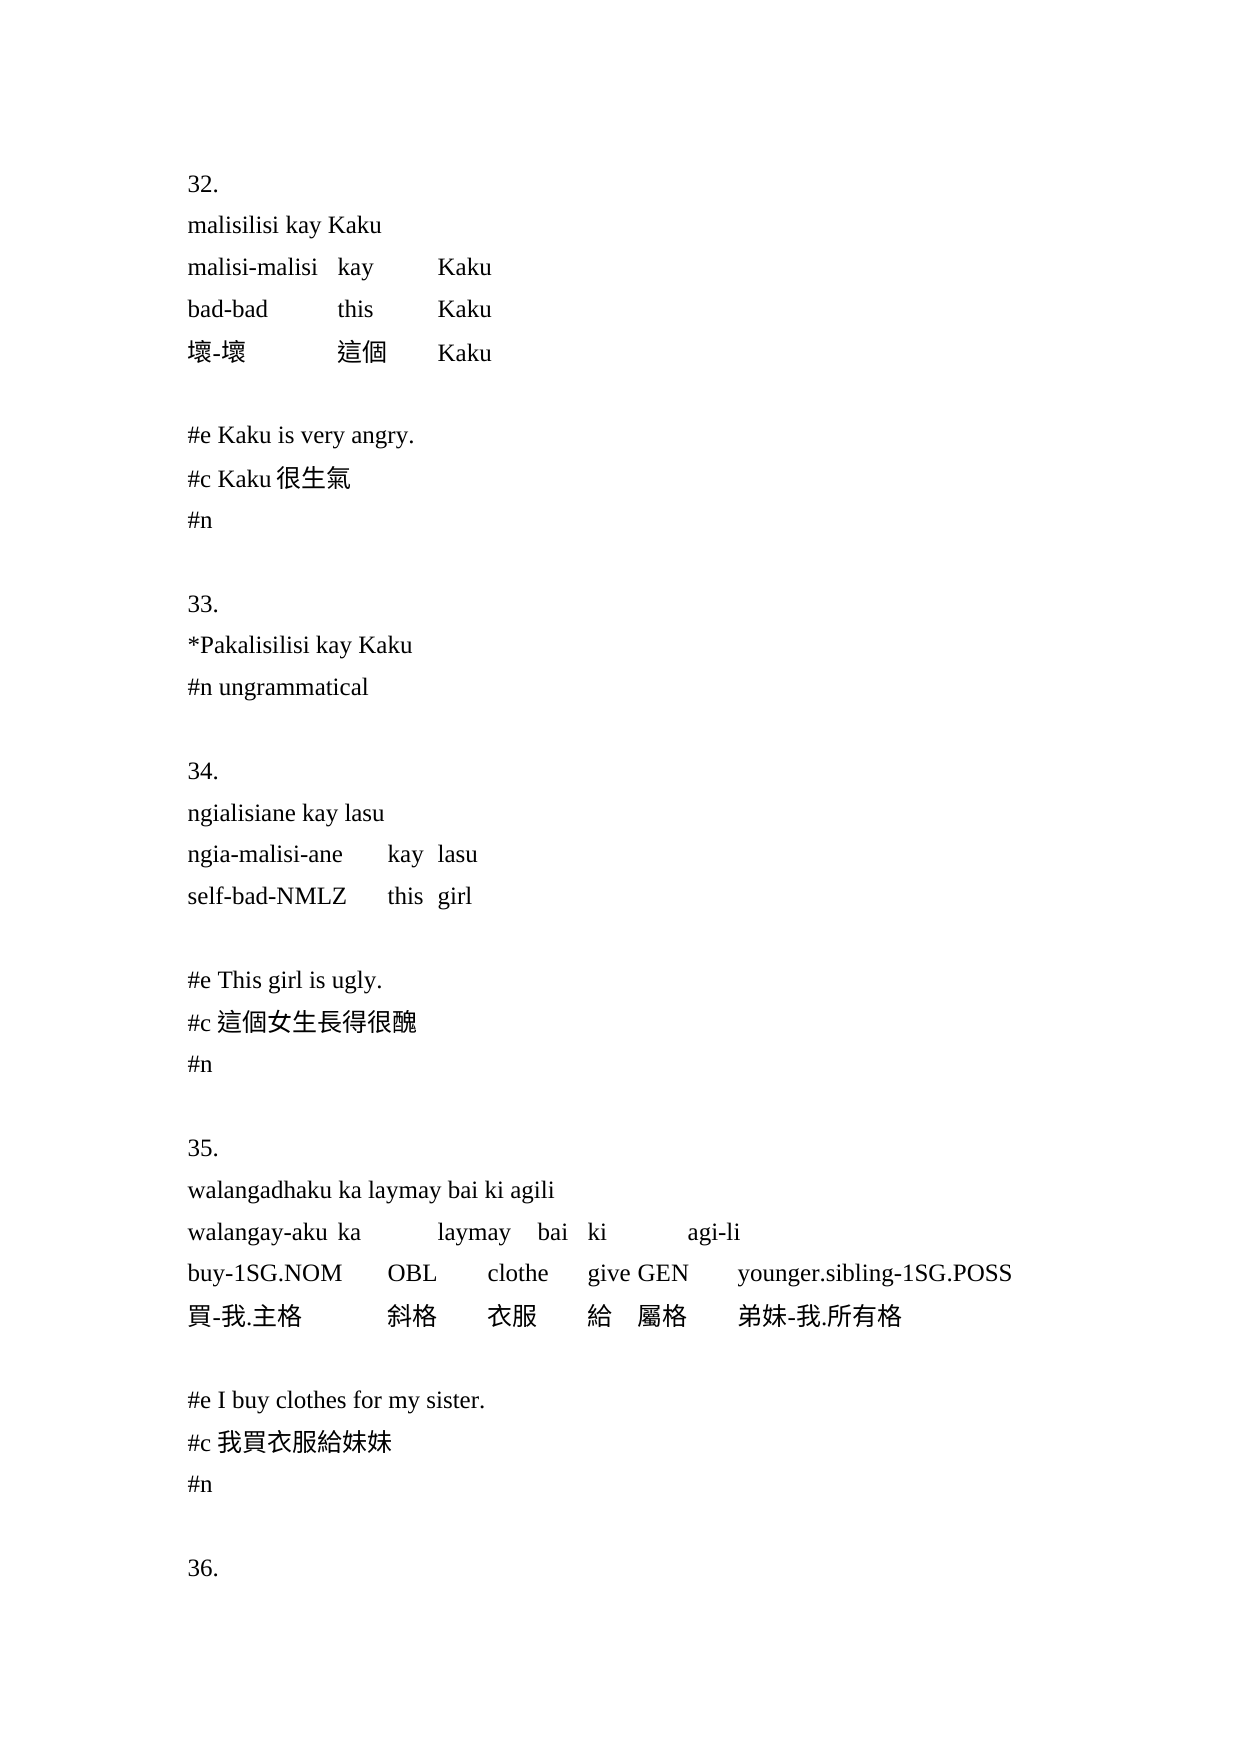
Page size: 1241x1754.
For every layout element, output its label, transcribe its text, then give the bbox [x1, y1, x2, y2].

text #n [187, 1465, 1053, 1503]
text 34. [187, 752, 1053, 789]
text #e Kaku is very angry. [187, 416, 1053, 454]
text 壞-壞 這個 Kaku [187, 332, 1053, 369]
text #e I buy clothes for my sister. [187, 1380, 1053, 1418]
text 買-我.主格 斜格 衣服 給 屬格 弟妹-我.所有格 [187, 1296, 1053, 1333]
text #n [187, 501, 1053, 538]
text #e This girl is ugly. [187, 960, 1053, 998]
text malisilisi kay Kaku [187, 206, 1053, 244]
text #c 我買衣服給妹妹 [187, 1422, 1053, 1460]
text *Pakalisilisi kay Kaku [187, 626, 1053, 664]
text #c 這個女生長得很醜 [187, 1002, 1053, 1040]
text buy-1SG.NOM OBL clothe give GEN younger.sibling-1SG.POSS [187, 1254, 1053, 1291]
text #n ungrammatical [187, 668, 1053, 706]
text bad-bad this Kaku [187, 290, 1053, 327]
text ngia-malisi-ane kay lasu [187, 835, 1053, 873]
text walangadhaku ka laymay bai ki agili [187, 1170, 1053, 1208]
text malisi-malisi kay Kaku [187, 248, 1053, 286]
text 36. [187, 1549, 1053, 1586]
text self-bad-NMLZ this girl [187, 877, 1053, 914]
text 33. [187, 584, 1053, 622]
text #c Kaku很生氣 [187, 458, 1053, 496]
text #n [187, 1045, 1053, 1083]
text 35. [187, 1129, 1053, 1166]
text 32. [187, 164, 1053, 202]
text ngialisiane kay lasu [187, 793, 1053, 831]
text walangay-aku ka laymay bai ki agi-li [187, 1212, 1053, 1250]
